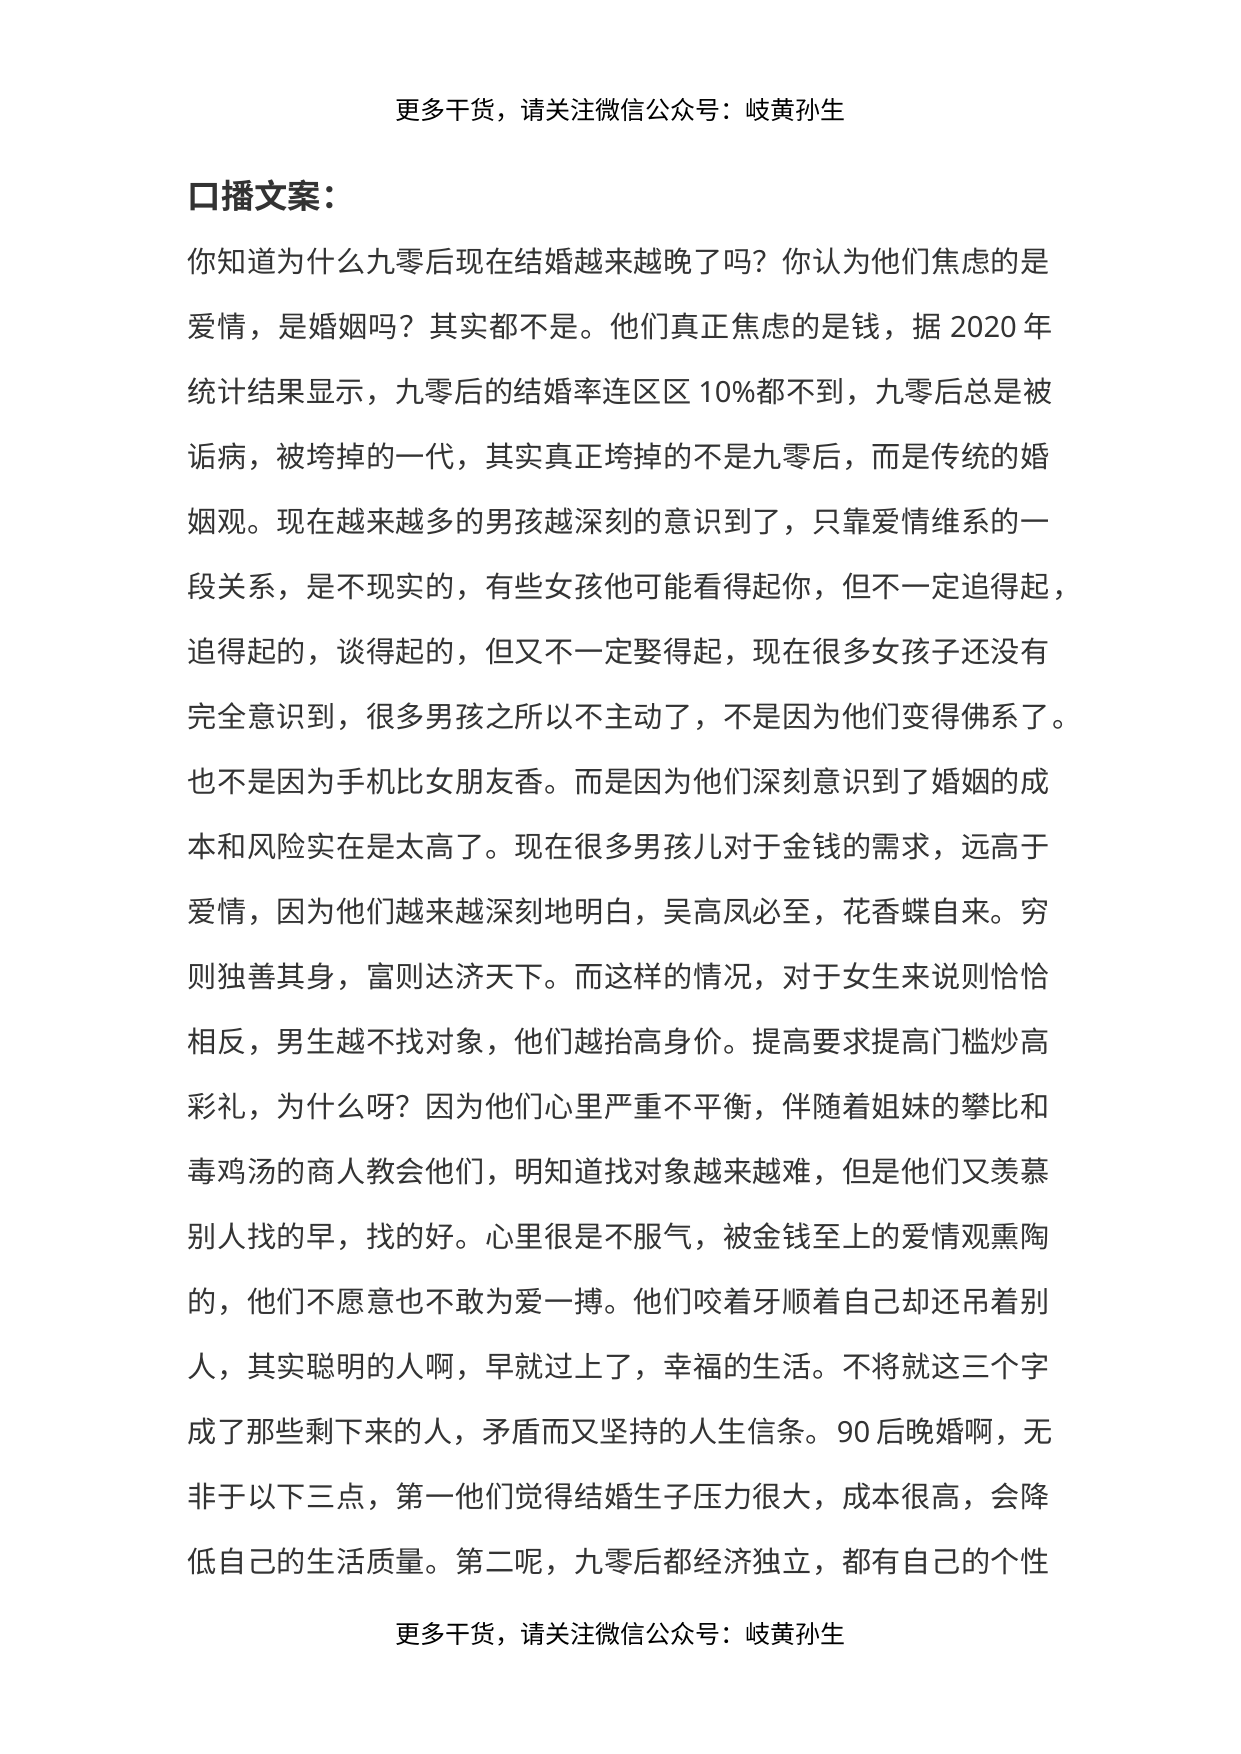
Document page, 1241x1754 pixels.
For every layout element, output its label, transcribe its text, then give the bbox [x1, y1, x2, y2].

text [187, 227, 1053, 1592]
text 口播文案： [187, 162, 1053, 227]
